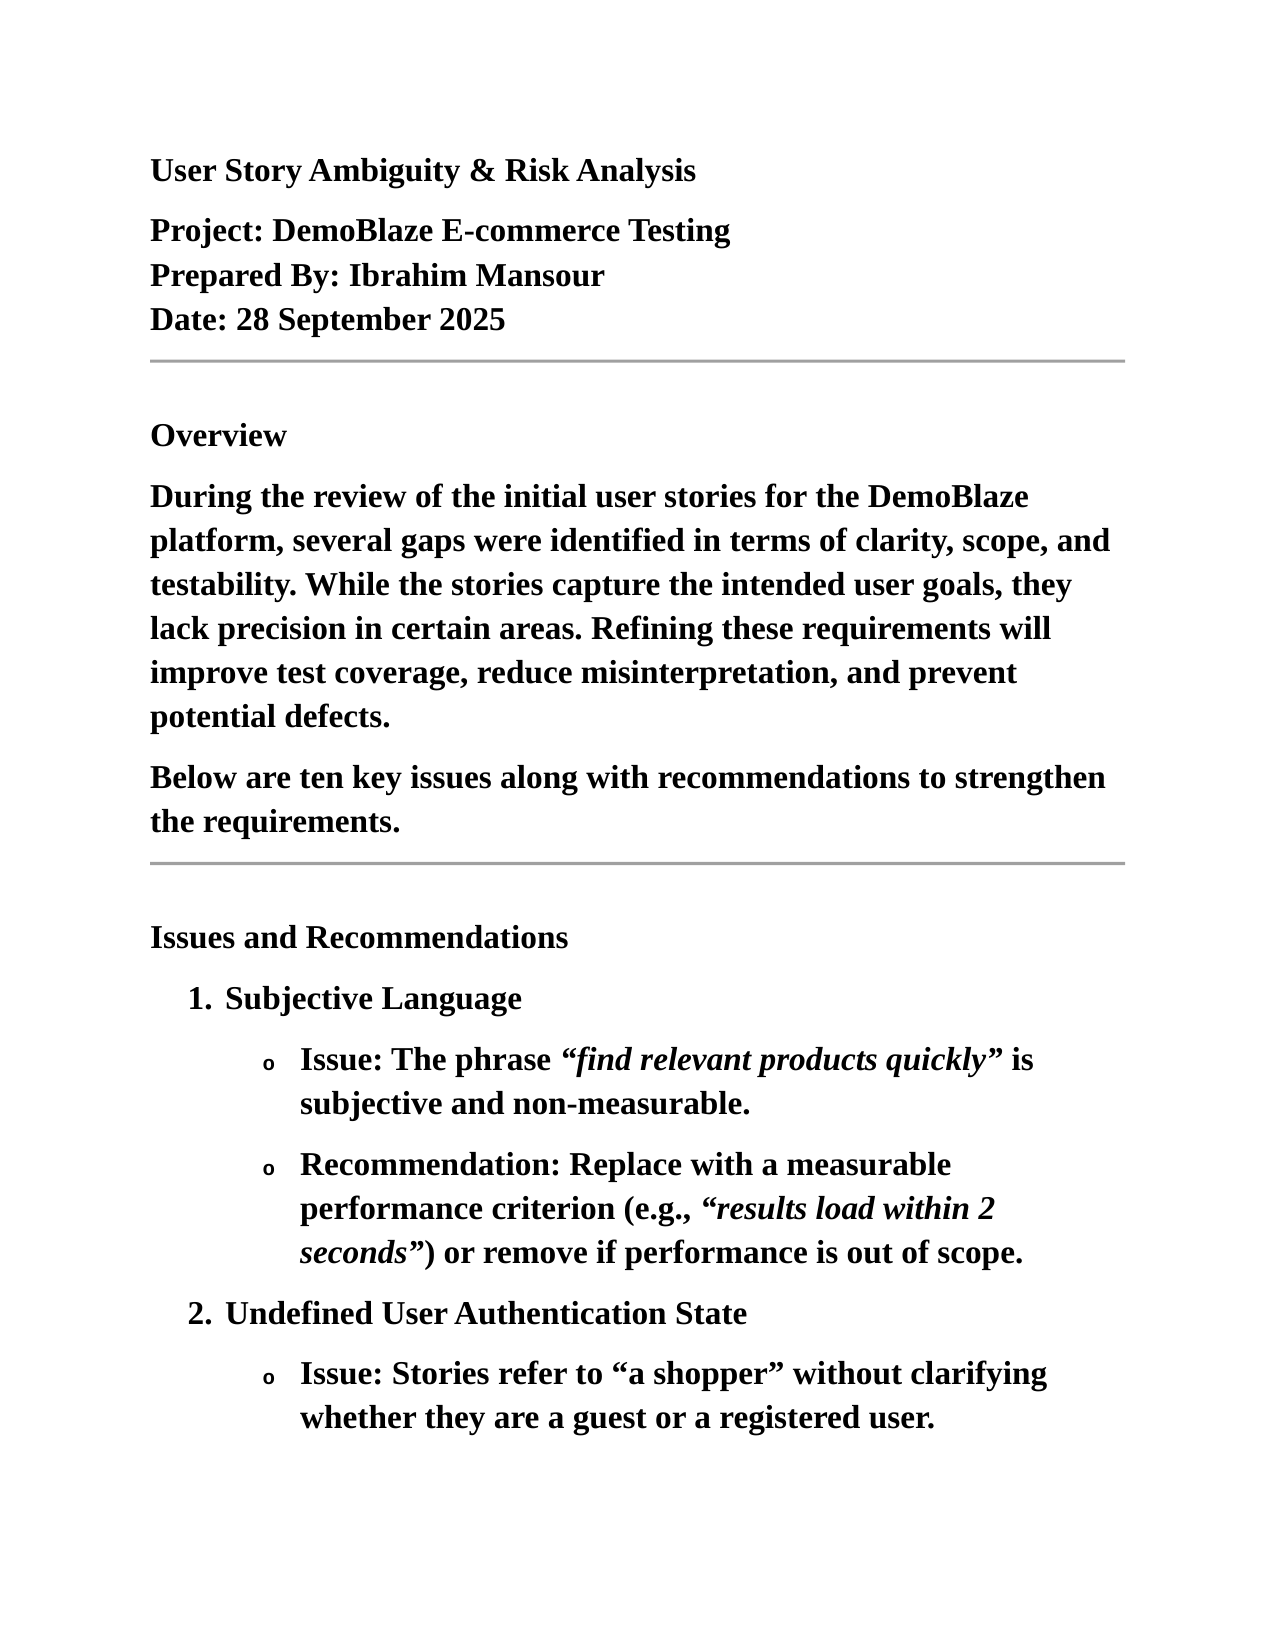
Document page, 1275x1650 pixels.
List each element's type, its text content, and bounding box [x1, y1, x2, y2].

text During the review of the initial user stories for the DemoBlaze platform, several gaps were identified in terms of clarity, scope, and testability. While the stories capture the intended user goals, they lack precision in certain areas. Refining these requirements will improve test coverage, reduce misinterpretation, and prevent potential defects. [150, 476, 1125, 735]
text User Story Ambiguity & Risk Analysis [150, 150, 1125, 188]
list Recommendation: Replace with a measurable performance criterion (e.g., “results load within 2 seconds”) or remove if performance is out of scope. [262, 1144, 1125, 1271]
list Undefined User Authentication State [187, 1293, 1125, 1331]
list Subjective Language [187, 978, 1125, 1017]
list Issue: Stories refer to “a shopper” without clarifying whether they are a guest or a registered user. [262, 1354, 1125, 1436]
text Overview [150, 415, 1125, 454]
text Issues and Recommendations [150, 918, 1125, 956]
text Project: DemoBlaze E-commerce Testing Prepared By: Ibrahim Mansour Date: 28 September 2025 [150, 211, 1125, 337]
list Issue: The phrase “find relevant products quickly” is subjective and non-measurable. [262, 1039, 1125, 1122]
text Below are ten key issues along with recommendations to strengthen the requirements. [150, 757, 1125, 839]
